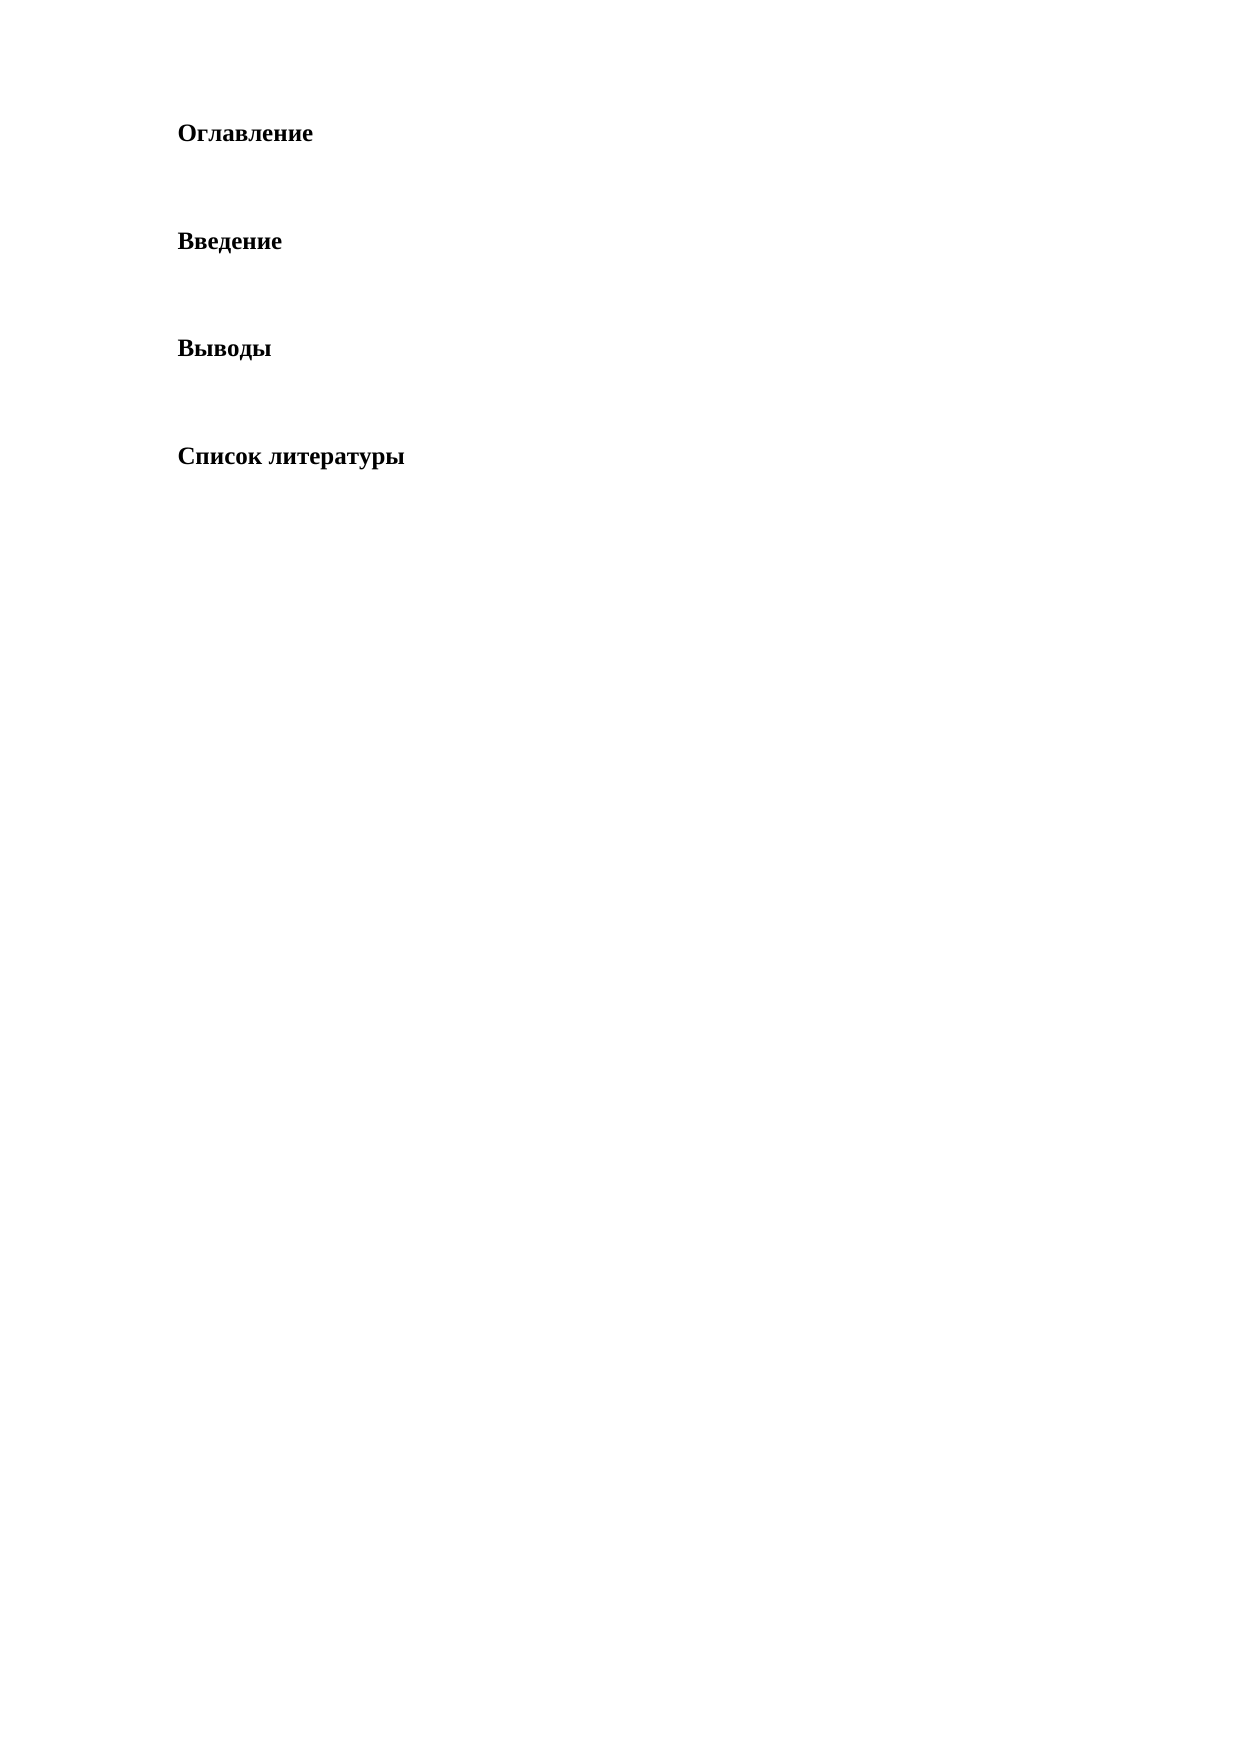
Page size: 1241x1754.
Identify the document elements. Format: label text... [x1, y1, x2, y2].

text Введение [177, 226, 1181, 254]
text Оглавление [177, 118, 1181, 147]
text Список литературы [177, 441, 1181, 470]
text Выводы [177, 333, 1181, 362]
